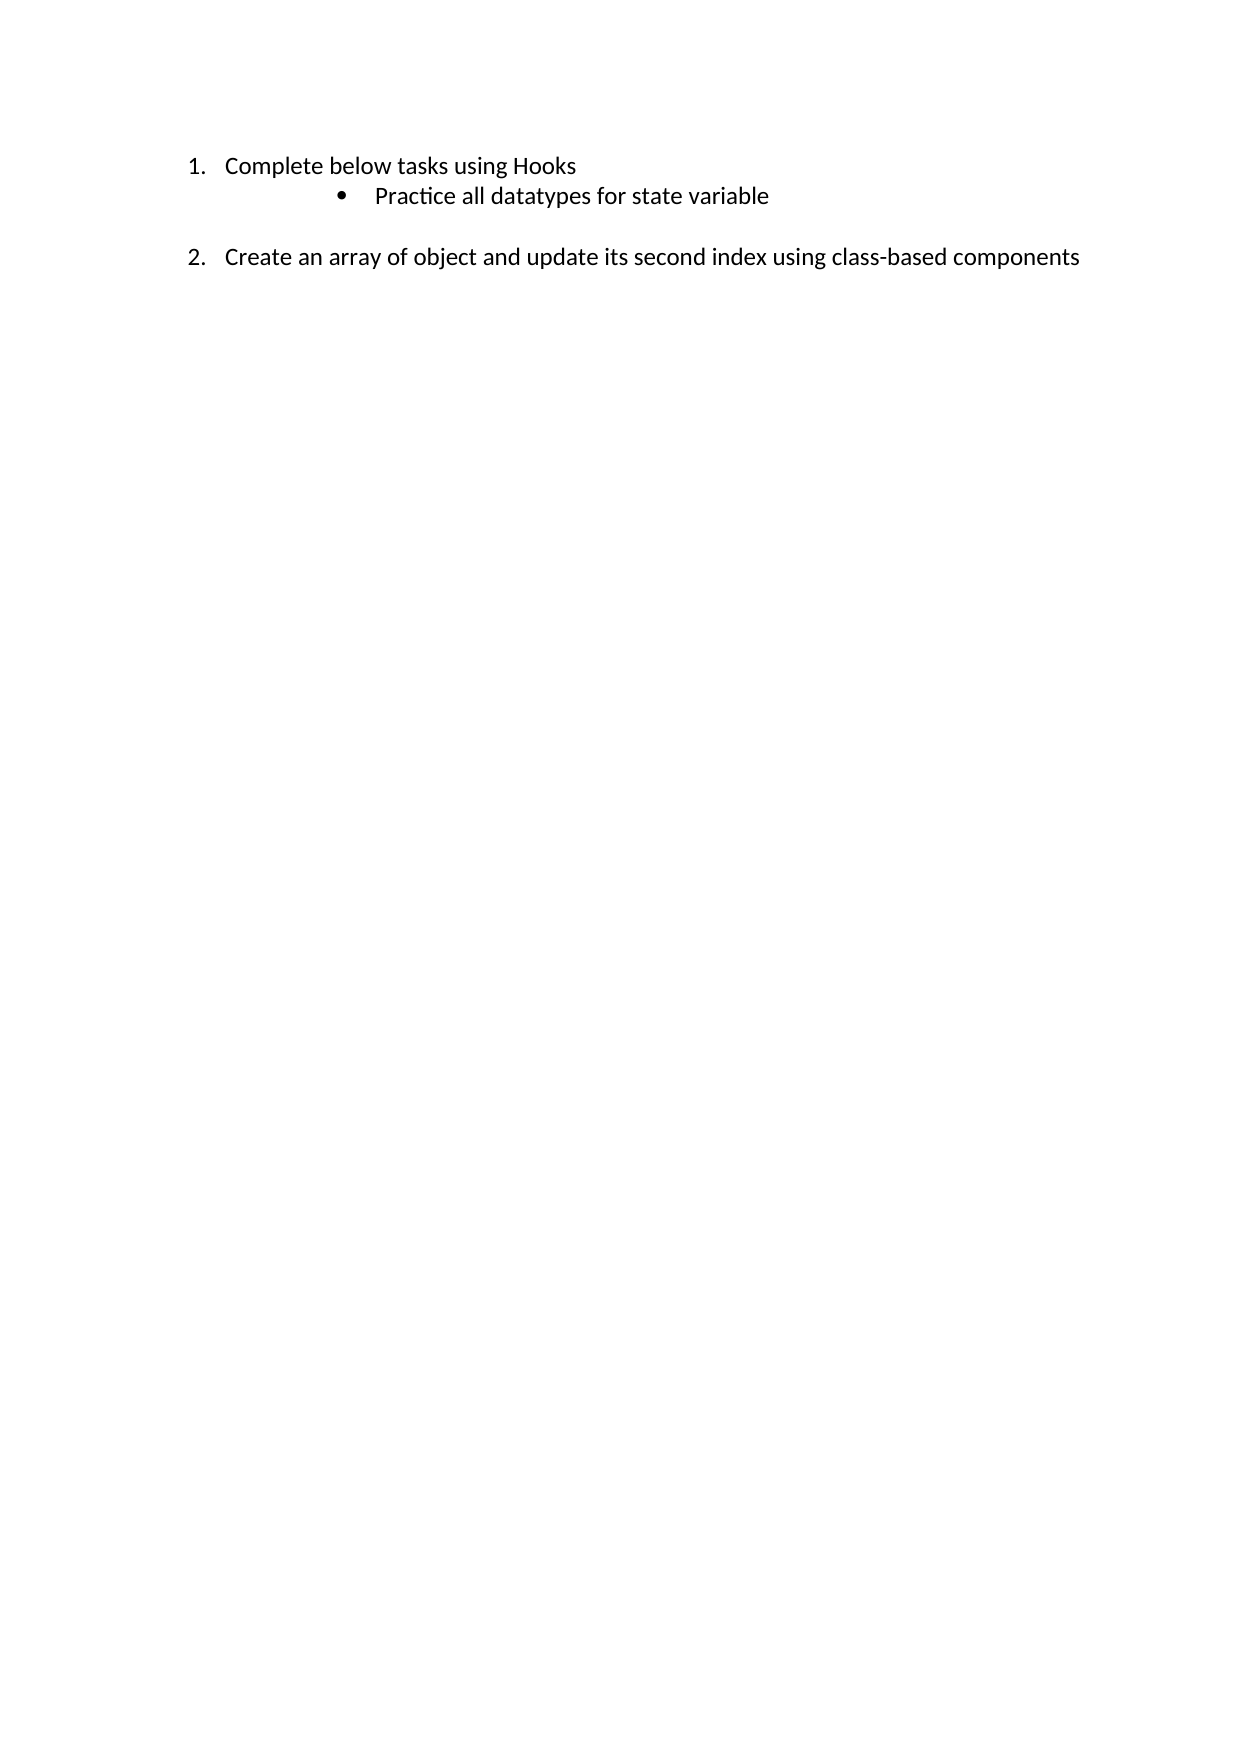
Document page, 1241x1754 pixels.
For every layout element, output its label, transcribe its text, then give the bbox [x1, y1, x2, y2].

list Practice all datatypes for state variable [337, 181, 1090, 211]
list Complete below tasks using Hooks [187, 150, 1090, 181]
list Create an array of object and update its second index using class-based components [187, 242, 1090, 272]
